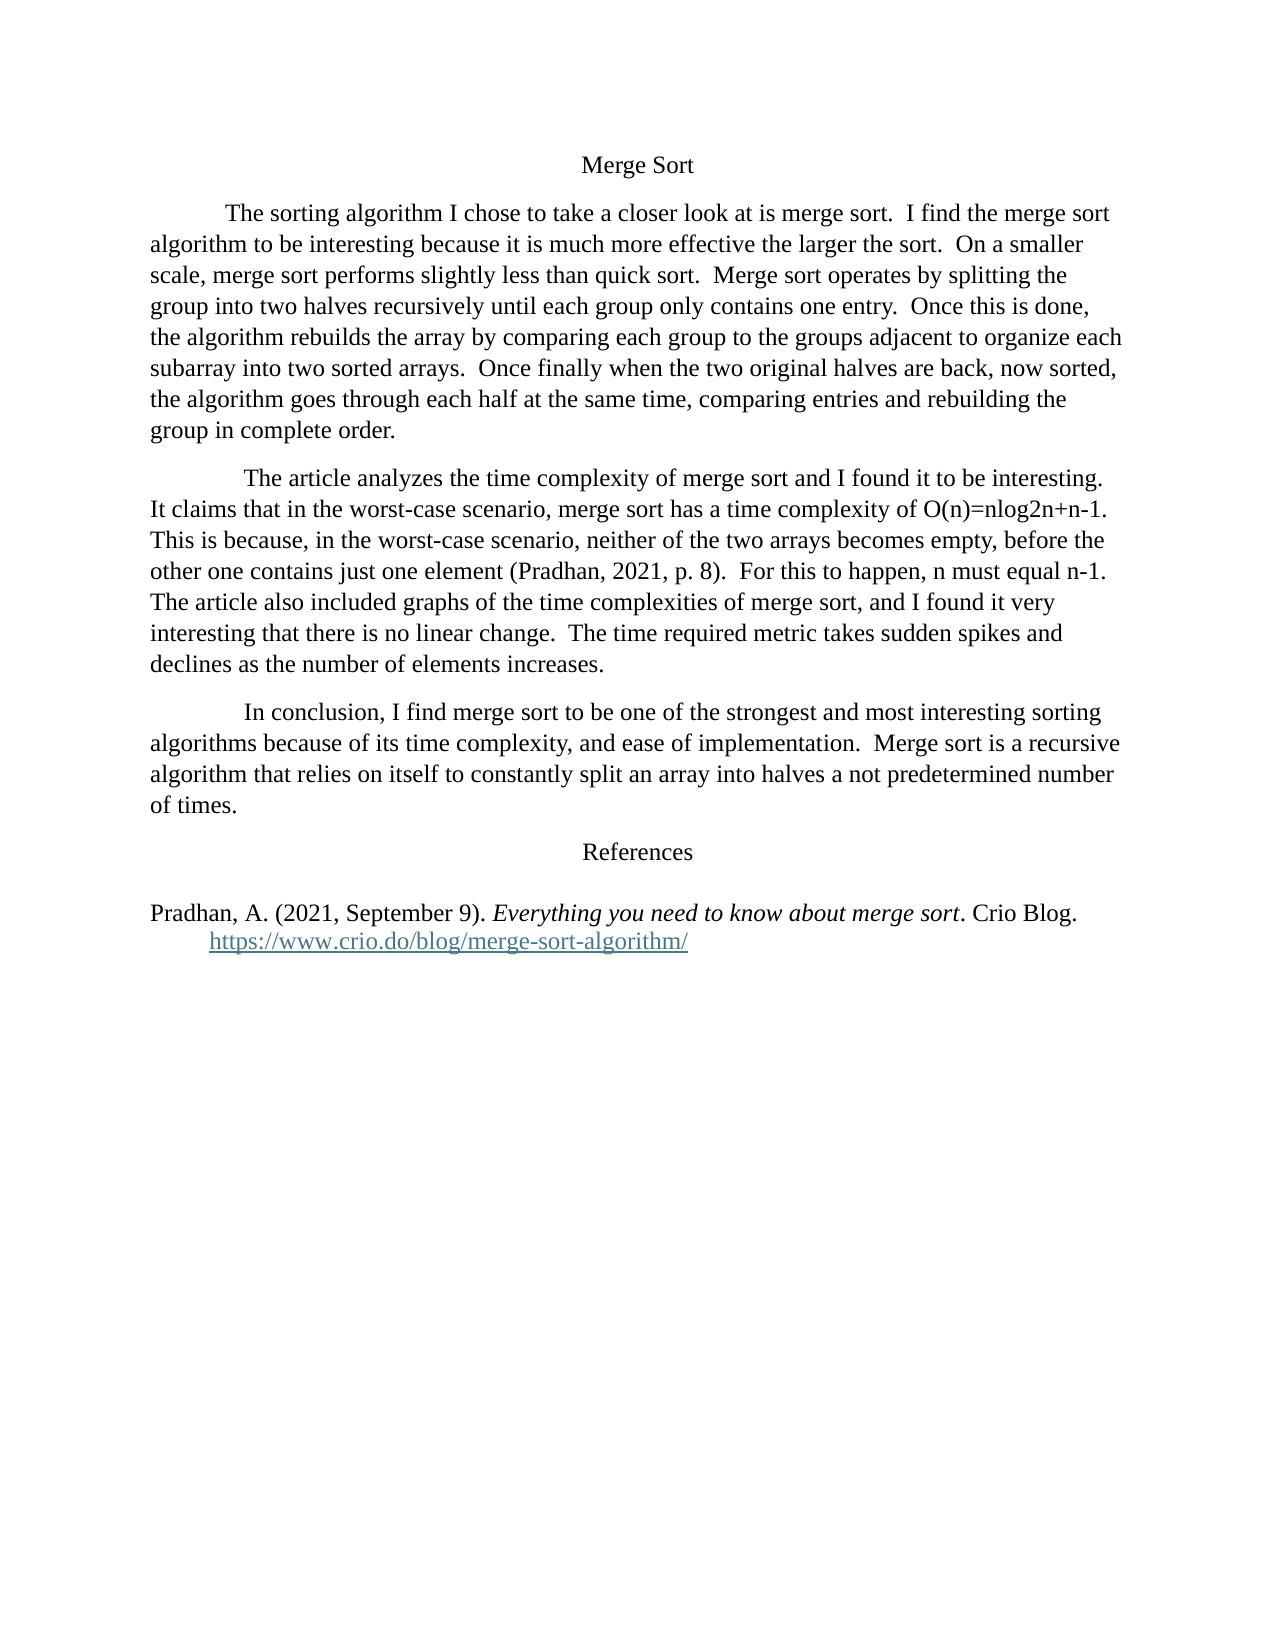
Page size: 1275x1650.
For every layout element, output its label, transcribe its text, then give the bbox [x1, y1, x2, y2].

text References [150, 837, 1125, 866]
text In conclusion, I find merge sort to be one of the strongest and most interesting sorting algorithms because of its time complexity, and ease of implementation. Merge sort is a recursive algorithm that relies on itself to constantly split an array into halves a not predetermined number of times. [150, 697, 1125, 818]
text Pradhan, A. (2021, September 9). Everything you need to know about merge sort. Crio Blog. https://www.crio.do/blog/merge-sort-algorithm/ [150, 898, 1125, 955]
text The article analyzes the time complexity of merge sort and I found it to be interesting. It claims that in the worst-case scenario, merge sort has a time complexity of O(n)=nlog2n+n-1. This is because, in the worst-case scenario, neither of the two arrays becomes empty, before the other one contains just one element (Pradhan, 2021, p. 8). For this to happen, n must equal n-1. The article also included graphs of the time complexities of merge sort, and I found it very interesting that there is no linear change. The time required metric takes sudden spikes and declines as the number of elements increases. [150, 463, 1125, 678]
text Merge Sort [150, 150, 1125, 179]
text The sorting algorithm I chose to take a closer look at is merge sort. I find the merge sort algorithm to be interesting because it is much more effective the larger the sort. On a smaller scale, merge sort performs slightly less than quick sort. Merge sort operates by splitting the group into two halves recursively until each group only contains one entry. Once this is done, the algorithm rebuilds the array by comparing each group to the groups adjacent to organize each subarray into two sorted arrays. Once finally when the two original halves are back, now sorted, the algorithm goes through each half at the same time, comparing entries and rebuilding the group in complete order. [150, 198, 1125, 444]
